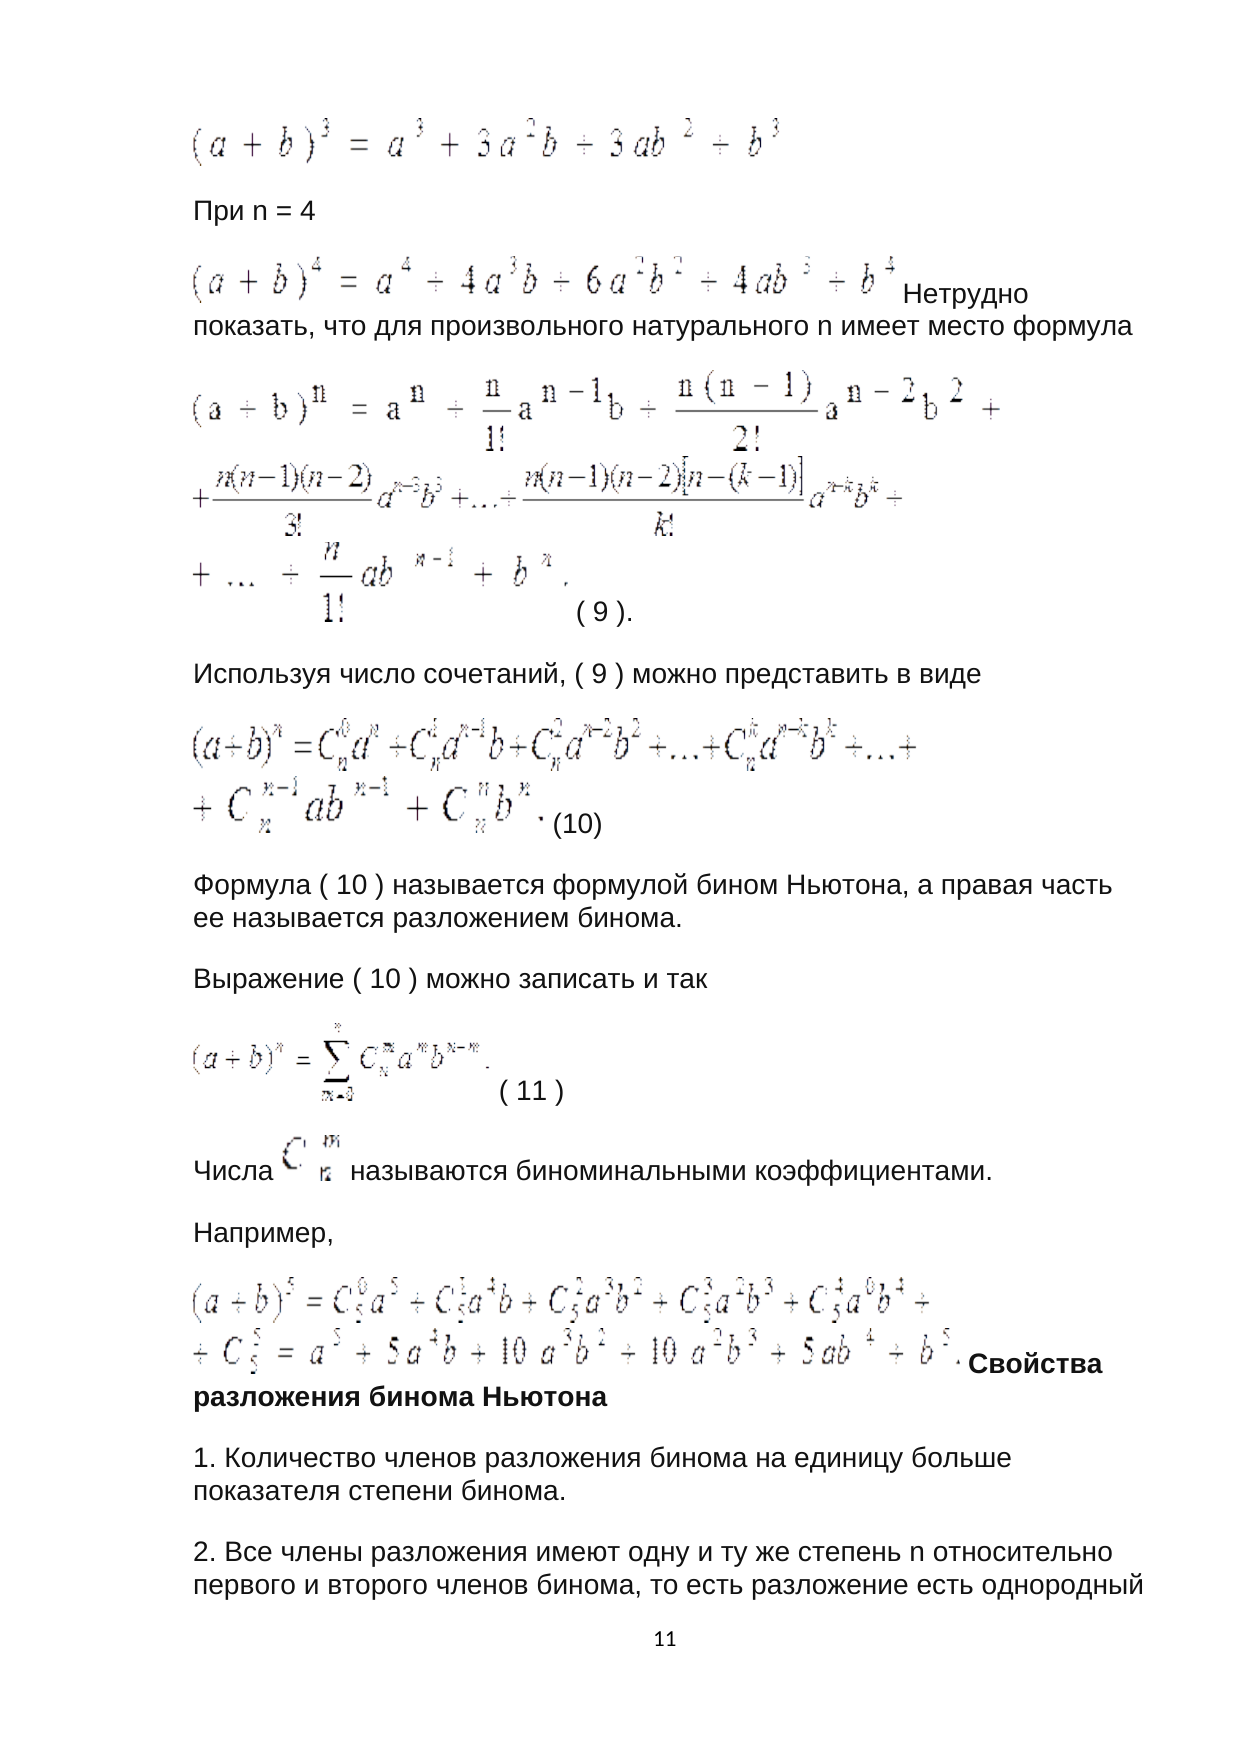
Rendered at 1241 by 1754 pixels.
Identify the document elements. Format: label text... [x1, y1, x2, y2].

text Например, [193, 1216, 1152, 1248]
picture [192, 1277, 931, 1323]
text Используя число сочетаний, ( 9 ) можно представить в виде [193, 657, 1152, 689]
picture [192, 118, 781, 166]
text При n = 4 [193, 194, 1152, 227]
picture [192, 256, 895, 303]
text Выражение ( 10 ) можно записать и так [193, 962, 1152, 994]
picture [192, 456, 904, 536]
picture [192, 1328, 960, 1374]
picture [192, 776, 545, 833]
text Числа называются биноминальными коэффициентами. [193, 1136, 1152, 1187]
picture [192, 542, 568, 622]
text Формула ( 10 ) называется формулой бином Ньютона, а правая часть ее называется разложением бинома. [193, 868, 1152, 933]
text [193, 1535, 1152, 1600]
picture [192, 718, 918, 771]
picture [281, 1135, 342, 1181]
picture [192, 1023, 491, 1101]
picture [192, 370, 1000, 451]
text 1. Количество членов разложения бинома на единицу больше показателя степени бинома. [193, 1441, 1152, 1506]
